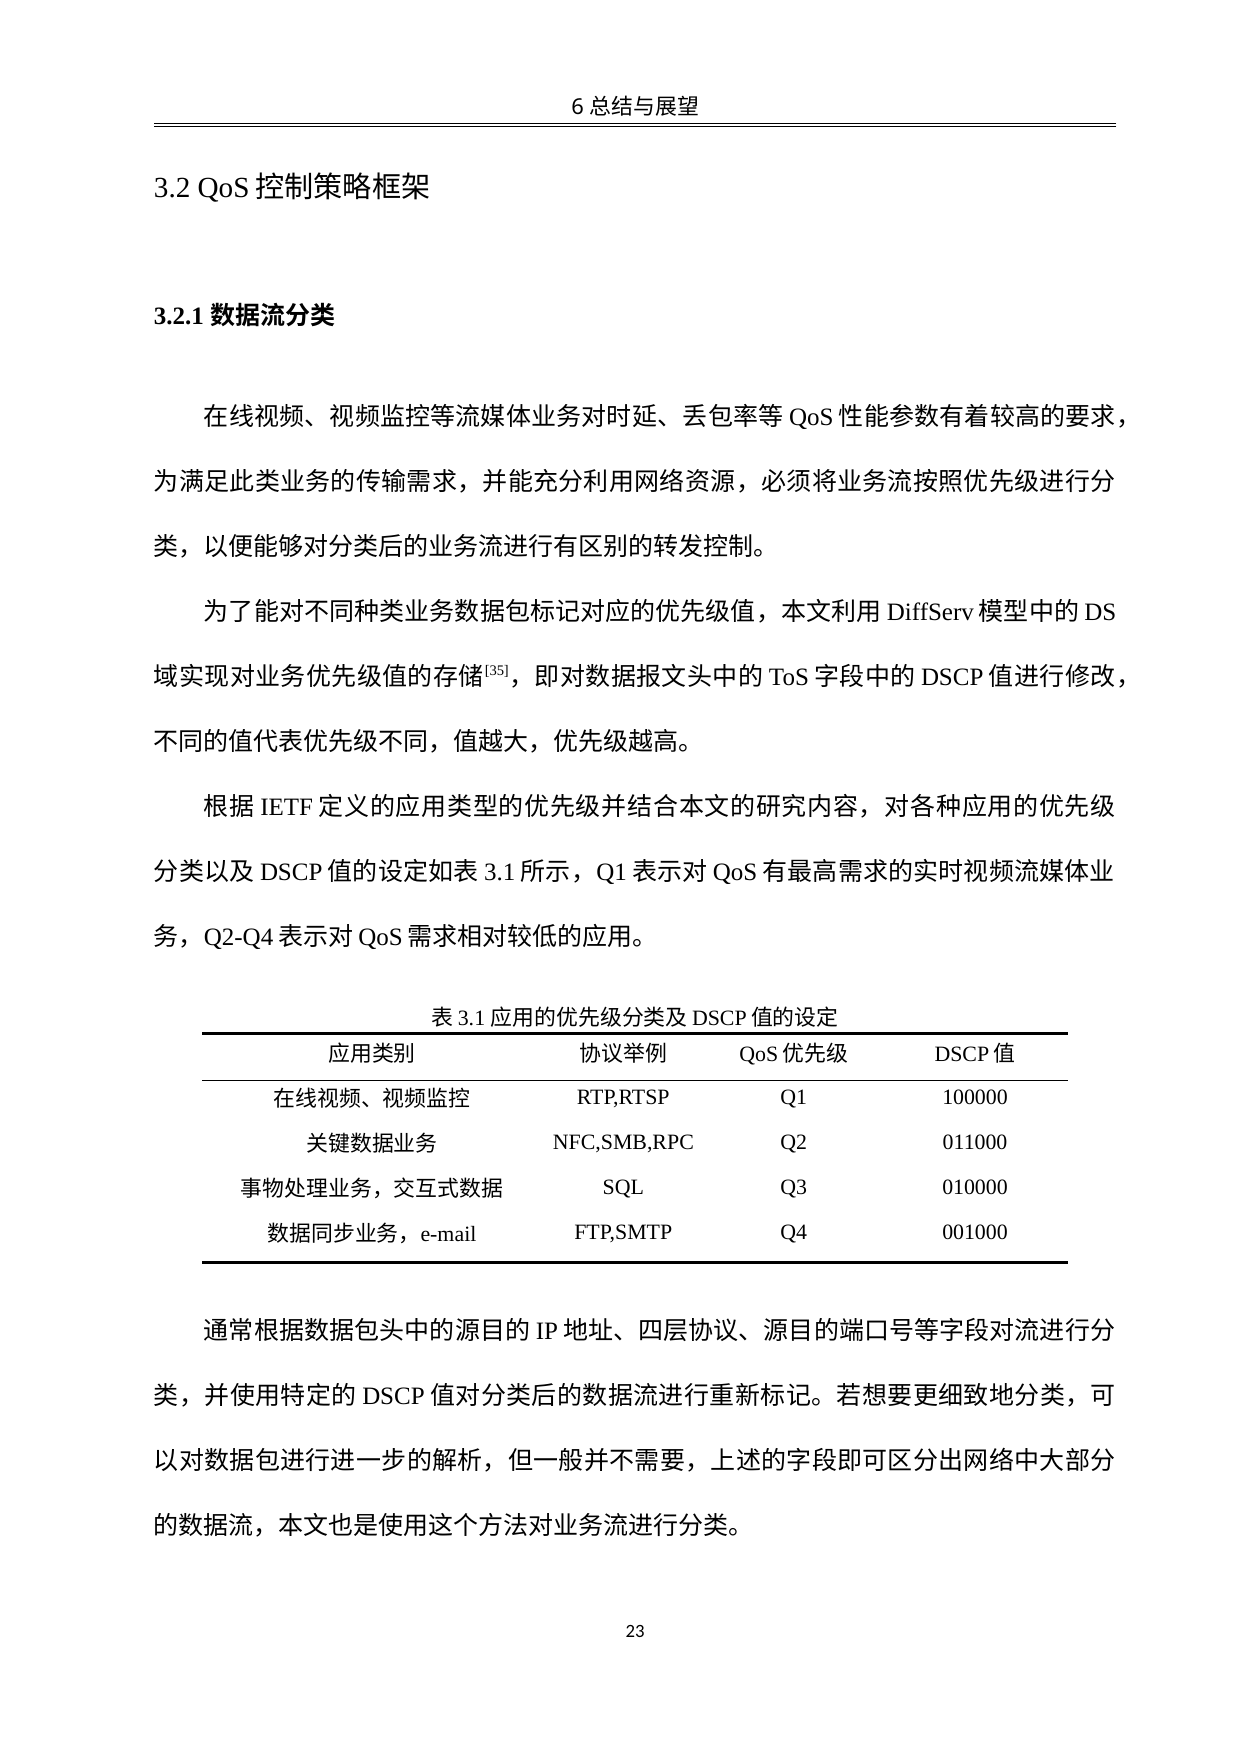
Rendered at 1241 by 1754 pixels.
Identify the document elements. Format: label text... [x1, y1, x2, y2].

text 通常根据数据包头中的源目的IP地址、四层协议、源目的端口号等字段对流进行分类，并使用特定的DSCP值对分类后的数据流进行重新标记。若想要更细致地分类，可以对数据包进行进一步的解析，但一般并不需要，上述的字段即可区分出网络中大部分的数据流，本文也是使用这个方法对业务流进行分类。 [154, 1296, 1116, 1556]
table_header DSCP值 [882, 1035, 1068, 1080]
table_header QoS优先级 [705, 1035, 882, 1080]
table_header 应用类别 [202, 1035, 541, 1080]
table_header 协议举例 [541, 1035, 705, 1080]
table_cell 100000 [882, 1081, 1068, 1126]
text 在线视频、视频监控等流媒体业务对时延、丢包率等QoS性能参数有着较高的要求，为满足此类业务的传输需求，并能充分利用网络资源，必须将业务流按照优先级进行分类，以便能够对分类后的业务流进行有区别的转发控制。 [154, 382, 1116, 577]
table_cell Q4 [705, 1216, 882, 1261]
text 表3.1 应用的优先级分类及DSCP值的设定 [154, 999, 1116, 1032]
table_cell 事物处理业务，交互式数据 [202, 1171, 541, 1216]
subtitle 3.2.1 数据流分类 [154, 281, 1116, 346]
table_cell RTP,RTSP [541, 1081, 705, 1126]
table_cell SQL [541, 1171, 705, 1216]
table_cell 在线视频、视频监控 [202, 1081, 541, 1126]
table_cell 011000 [882, 1126, 1068, 1171]
table_cell FTP,SMTP [541, 1216, 705, 1261]
text 根据IETF定义的应用类型的优先级并结合本文的研究内容，对各种应用的优先级分类以及DSCP值的设定如表3.1所示，Q1表示对QoS有最高需求的实时视频流媒体业务，Q2-Q4表示对QoS需求相对较低的应用。 [154, 772, 1116, 967]
table_cell Q3 [705, 1171, 882, 1216]
table_cell 010000 [882, 1171, 1068, 1216]
table_cell Q1 [705, 1081, 882, 1126]
table_cell NFC,SMB,RPC [541, 1126, 705, 1171]
table_cell 数据同步业务，e-mail [202, 1216, 541, 1261]
table_cell 001000 [882, 1216, 1068, 1261]
table_cell Q2 [705, 1126, 882, 1171]
table_cell 关键数据业务 [202, 1126, 541, 1171]
text 为了能对不同种类业务数据包标记对应的优先级值，本文利用DiffServ模型中的DS域实现对业务优先级值的存储[35]，即对数据报文头中的ToS字段中的DSCP值进行修改，不同的值代表优先级不同，值越大，优先级越高。 [154, 577, 1116, 772]
subtitle 3.2 QoS控制策略框架 [154, 152, 1116, 217]
